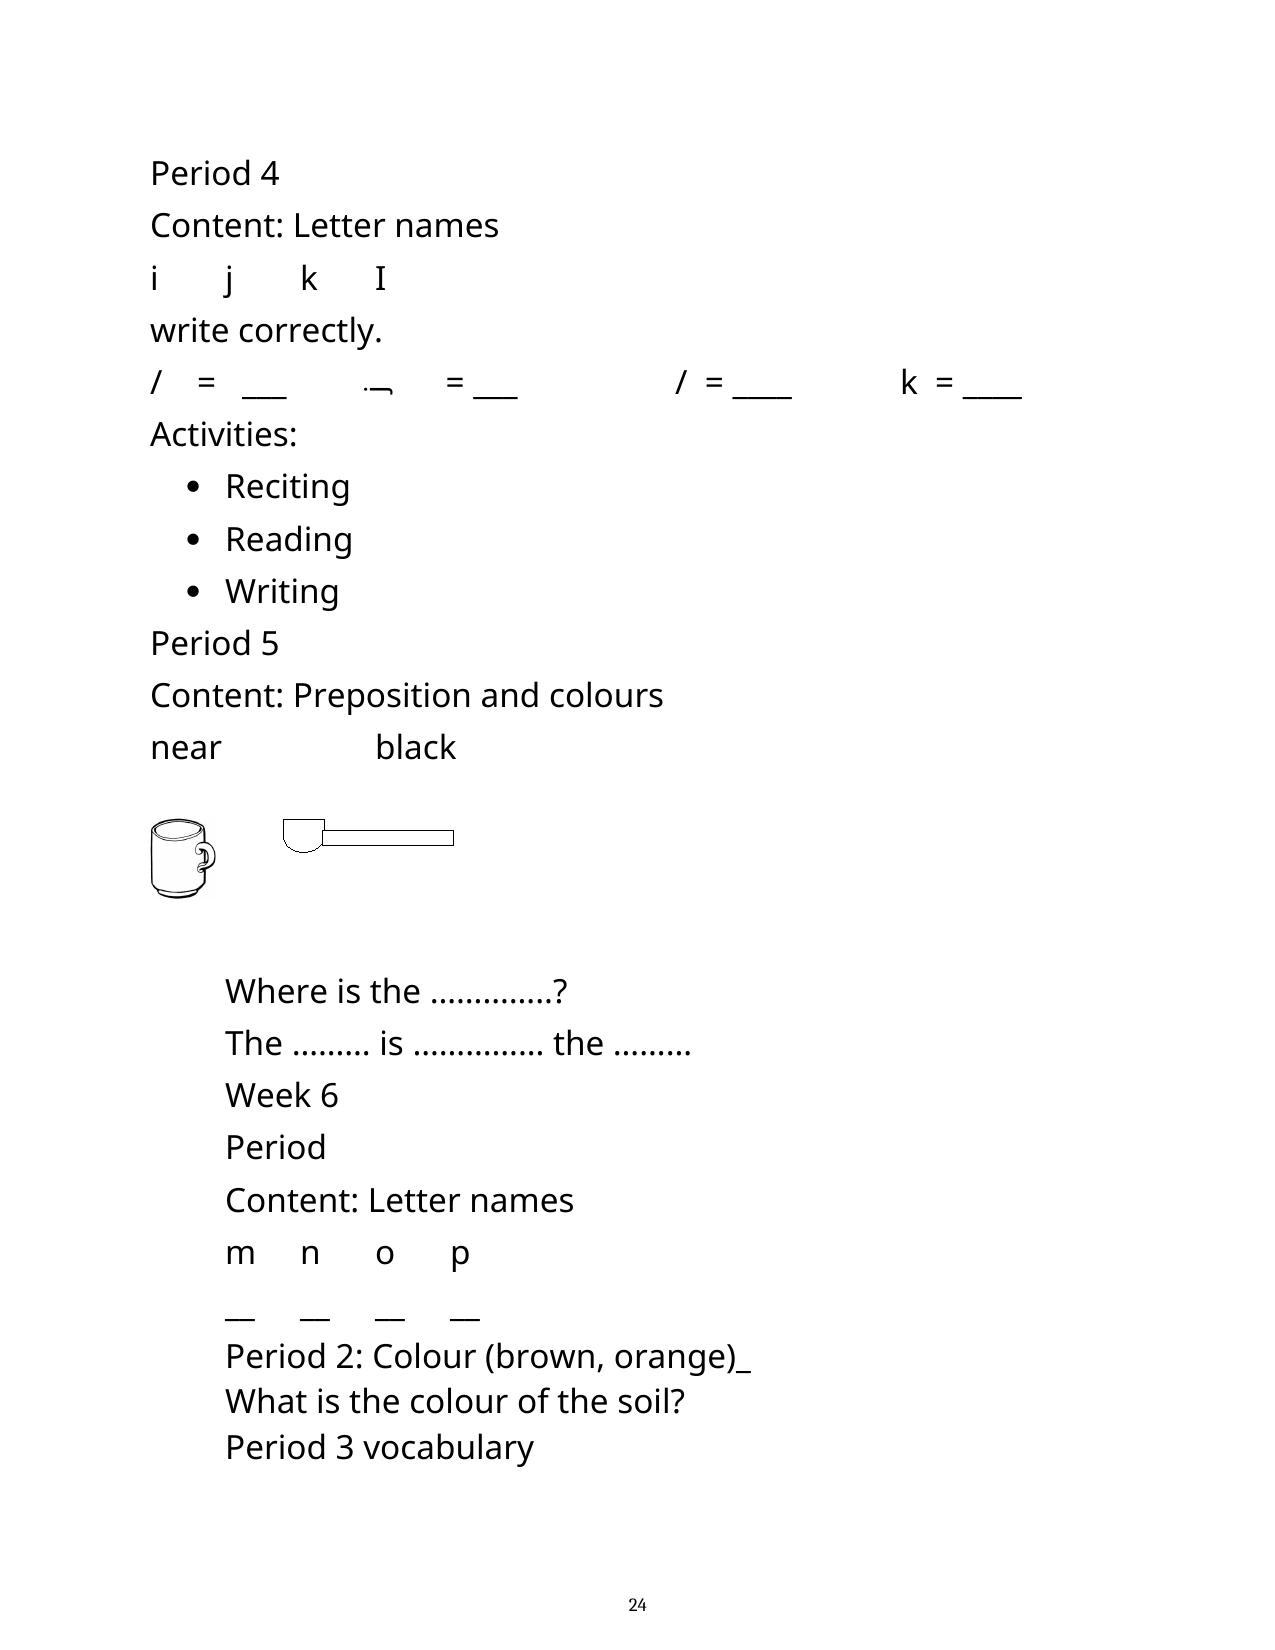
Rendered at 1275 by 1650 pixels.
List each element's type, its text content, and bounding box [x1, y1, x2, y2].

text i j k I [150, 254, 1125, 300]
text Period 5 [150, 620, 1125, 665]
list Writing [187, 567, 1125, 613]
text Period 3 vocabulary [150, 1424, 1125, 1469]
text Period 4 [150, 150, 1125, 195]
text Week 6 [150, 1072, 1125, 1117]
text Content: Letter names [150, 1176, 1125, 1222]
picture [150, 818, 216, 899]
text Content: Letter names [150, 202, 1125, 248]
text Period [150, 1124, 1125, 1169]
text Period 2: Colour (brown, orange)_ [150, 1333, 1125, 1378]
text What is the colour of the soil? [150, 1378, 1125, 1424]
text / = ___ = ___ / = ____ k = ____ [150, 359, 1125, 404]
text Content: Preposition and colours [150, 672, 1125, 717]
text write correctly. [150, 307, 1125, 352]
text m n o p [150, 1228, 1125, 1274]
text Activities: [150, 411, 1125, 456]
list Reciting [187, 463, 1125, 508]
text The ……… is …………… the ……… [150, 1020, 1125, 1065]
text near black [150, 724, 1125, 769]
list Reading [187, 515, 1125, 561]
text Where is the …………..? [150, 968, 1125, 1013]
text __ __ __ __ [150, 1281, 1125, 1326]
